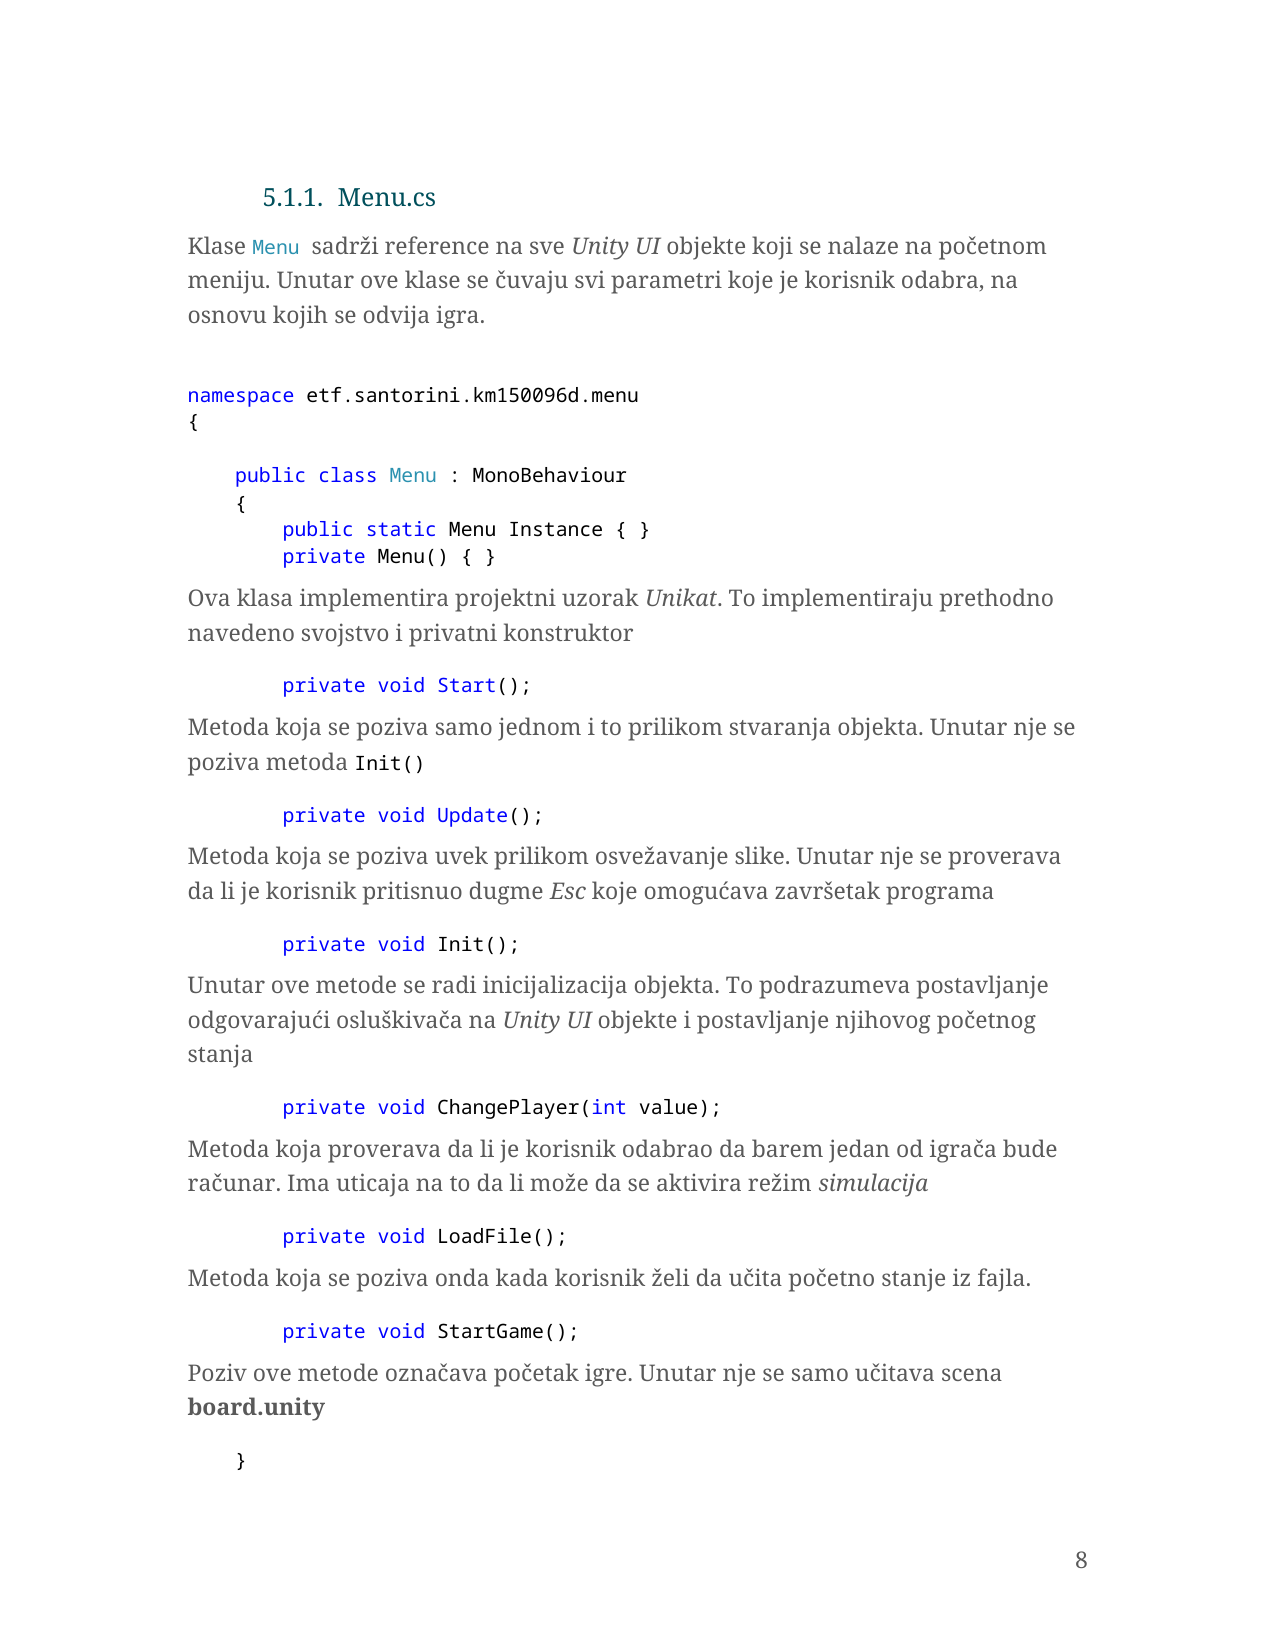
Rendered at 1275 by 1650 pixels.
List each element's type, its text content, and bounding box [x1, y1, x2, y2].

text public class Menu : MonoBehaviour [187, 462, 1087, 489]
subtitle Menu.cs [262, 180, 1087, 214]
text private void ChangePlayer(int value); [187, 1093, 1087, 1120]
text public static Menu Instance { } [187, 516, 1087, 543]
text private void StartGame(); [187, 1317, 1087, 1344]
text Metoda koja se poziva onda kada korisnik želi da učita početno stanje iz fajla. [187, 1262, 1087, 1293]
text private Menu() { } [187, 543, 1087, 570]
text Poziv ove metode označava početak igre. Unutar nje se samo učitava scena board.unity [187, 1357, 1087, 1422]
text Unutar ove metode se radi inicijalizacija objekta. To podrazumeva postavljanje odgovarajući osluškivača na Unity UI objekte i postavljanje njihovog početnog stanja [187, 969, 1087, 1069]
text Klase Menu sadrži reference na sve Unity UI objekte koji se nalaze na početnom meniju. Unutar ove klase se čuvaju svi parametri koje je korisnik odabra, na osnovu kojih se odvija igra. [187, 230, 1087, 330]
text private void Update(); [187, 801, 1087, 828]
text { [187, 489, 1087, 516]
text Metoda koja se poziva uvek prilikom osvežavanje slike. Unutar nje se proverava da li je korisnik pritisnuo dugme Esc koje omogućava završetak programa [187, 840, 1087, 906]
text Metoda koja proverava da li je korisnik odabrao da barem jedan od igrača bude računar. Ima uticaja na to da li može da se aktivira režim simulacija [187, 1133, 1087, 1198]
text private void Start(); [187, 672, 1087, 699]
text namespace etf.santorini.km150096d.menu [187, 381, 1087, 408]
text } [187, 1446, 1087, 1473]
text private void LoadFile(); [187, 1222, 1087, 1249]
text private void Init(); [187, 930, 1087, 957]
text { [187, 408, 1087, 435]
text Metoda koja se poziva samo jednom i to prilikom stvaranja objekta. Unutar nje se poziva metoda Init() [187, 711, 1087, 777]
text Ova klasa implementira projektni uzorak Unikat. To implementiraju prethodno navedeno svojstvo i privatni konstruktor [187, 582, 1087, 648]
